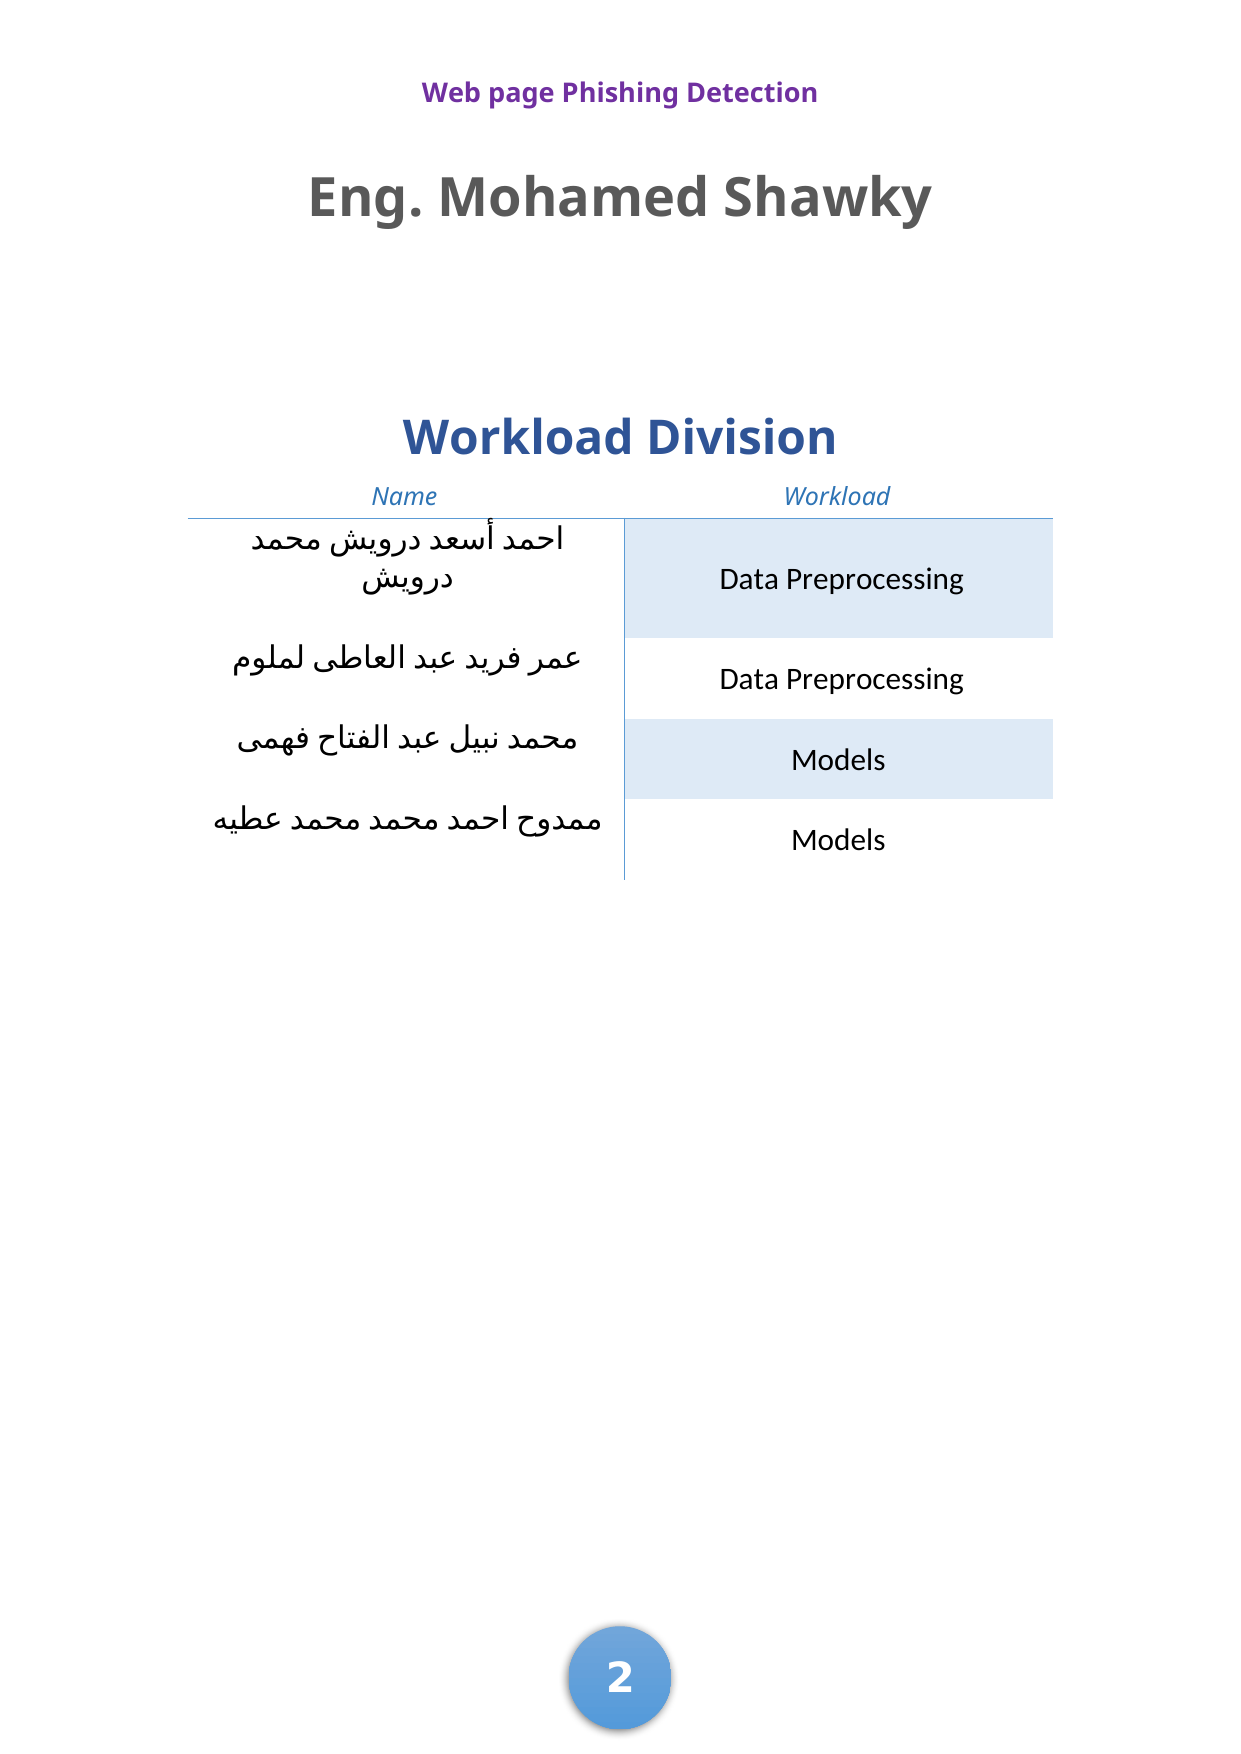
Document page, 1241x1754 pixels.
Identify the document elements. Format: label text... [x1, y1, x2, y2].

table_cell Data Preprocessing [625, 519, 1053, 638]
table_cell احمد أسعد درويش محمد درويش [188, 519, 624, 638]
table_cell محمد نبيل عبد الفتاح فهمى [188, 719, 624, 799]
table_cell عمر فريد عبد العاطى لملوم [188, 638, 624, 718]
text Eng. Mohamed Shawky [187, 158, 1053, 232]
table_cell ممدوح احمد محمد محمد عطيه [188, 799, 624, 880]
table_cell Models [625, 799, 1053, 880]
table_cell Models [625, 719, 1053, 799]
subtitle Workload Division [187, 403, 1053, 469]
table_header Workload [624, 474, 1053, 518]
table_cell Data Preprocessing [625, 638, 1053, 718]
table_header Name [188, 474, 624, 518]
